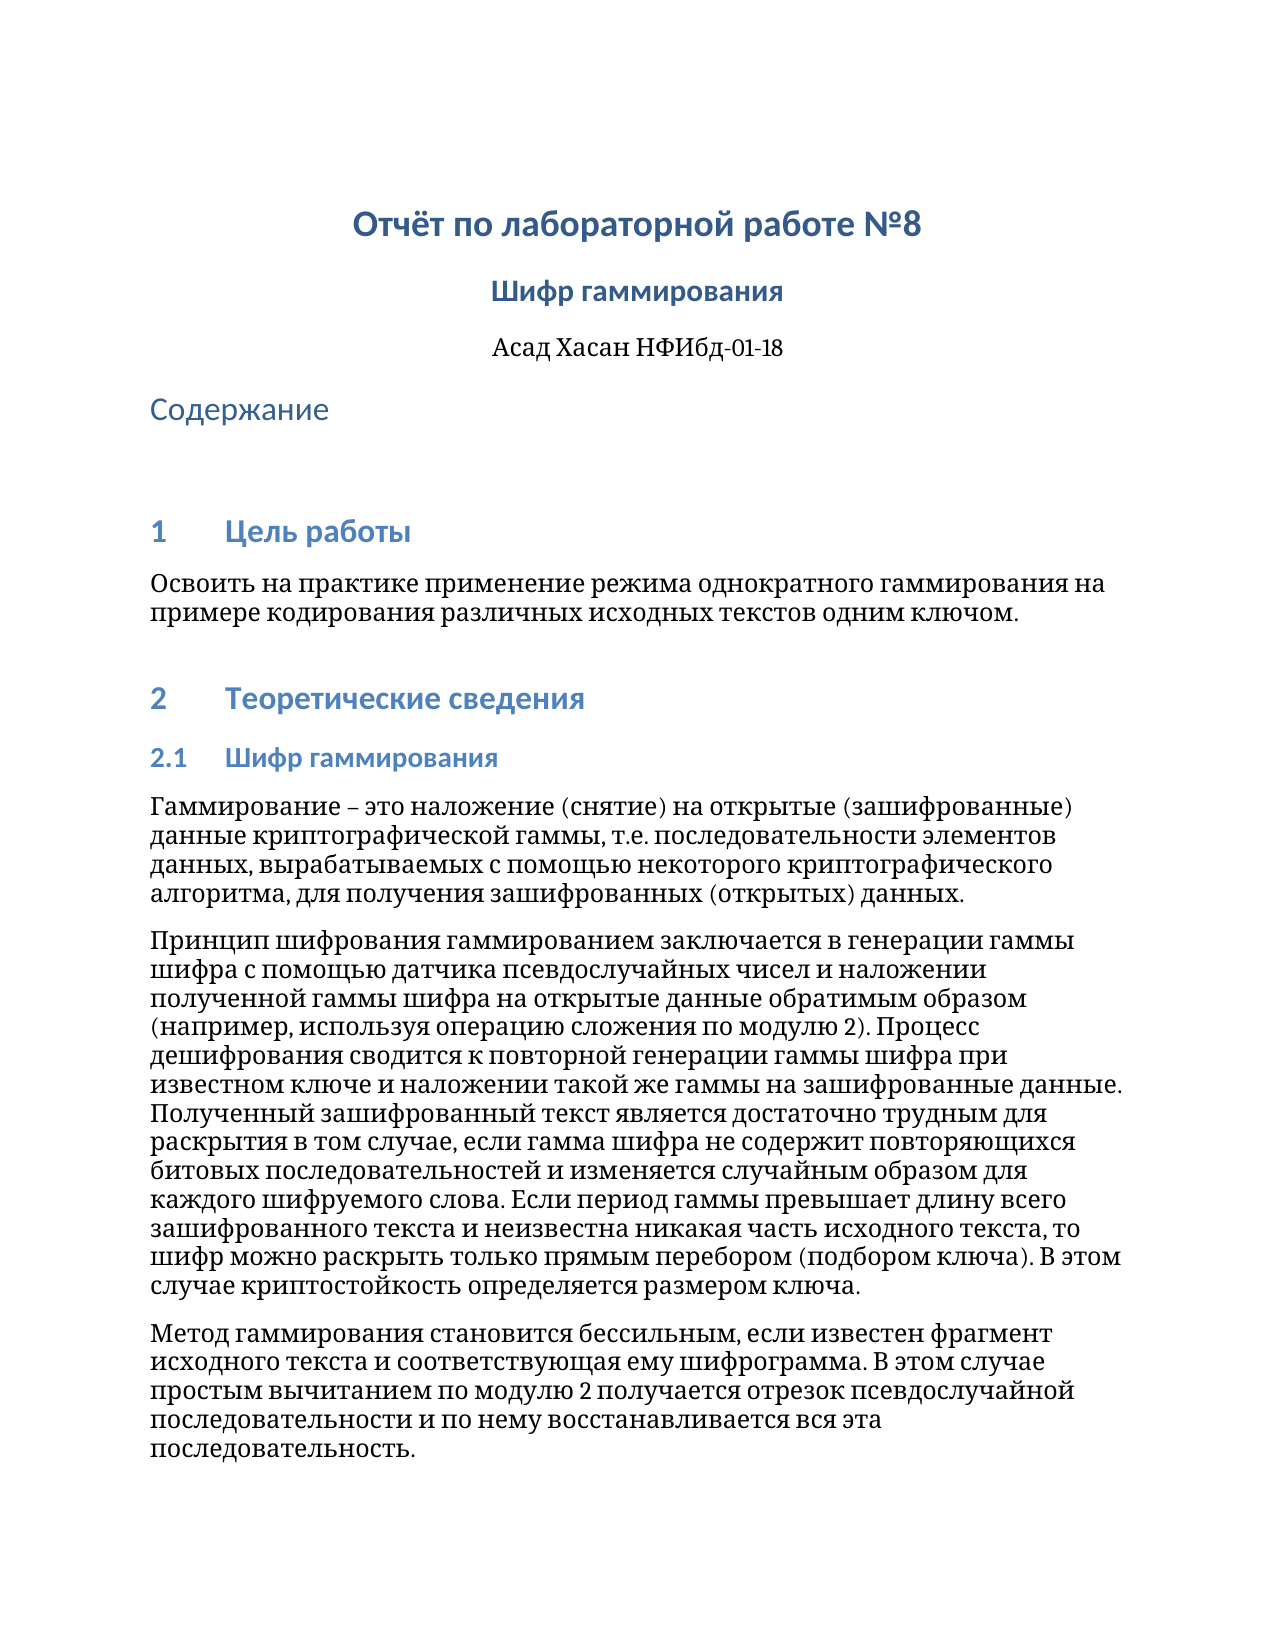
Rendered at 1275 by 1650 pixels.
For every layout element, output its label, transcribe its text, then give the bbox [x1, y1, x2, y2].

subtitle 2 Теоретические сведения [150, 677, 1125, 718]
text Принцип шифрования гаммированием заключается в генерации гаммы шифра с помощью датчика псевдослучайных чисел и наложении полученной гаммы шифра на открытые данные обратимым образом (например, используя операцию сложения по модулю 2). Процесс дешифрования сводится к повторной генерации гаммы шифра при известном ключе и наложении такой же гаммы на зашифрованные данные. Полученный зашифрованный текст является достаточно трудным для раскрытия в том случае, если гамма шифра не содержит повторяющихся битовых последовательностей и изменяется случайным образом для каждого шифруемого слова. Если период гаммы превышает длину всего зашифрованного текста и неизвестна никакая часть исходного текста, то шифр можно раскрыть только прямым перебором (подбором ключа). В этом случае криптостойкость определяется размером ключа. [150, 927, 1125, 1301]
text Метод гаммирования становится бессильным, если известен фрагмент исходного текста и соответствующая ему шифрограмма. В этом случае простым вычитанием по модулю 2 получается отрезок псевдослучайной последовательности и по нему восстанавливается вся эта последовательность. [150, 1319, 1125, 1463]
text Гаммирование – это наложение (снятие) на открытые (зашифрованные) данные криптографической гаммы, т.е. последовательности элементов данных, вырабатываемых с помощью некоторого криптографического алгоритма, для получения зашифрованных (открытых) данных. [150, 793, 1125, 908]
text Освоить на практике применение режима однократного гаммирования на примере кодирования различных исходных текстов одним ключом. [150, 570, 1125, 627]
text Асад Хасан НФИбд-01-18 [150, 334, 1125, 363]
title Отчёт по лабораторной работе №8 [150, 200, 1125, 246]
subtitle 1 Цель работы [150, 510, 1125, 551]
subtitle Шифр гаммирования [150, 271, 1125, 309]
subtitle 2.1 Шифр гаммирования [150, 739, 1125, 774]
